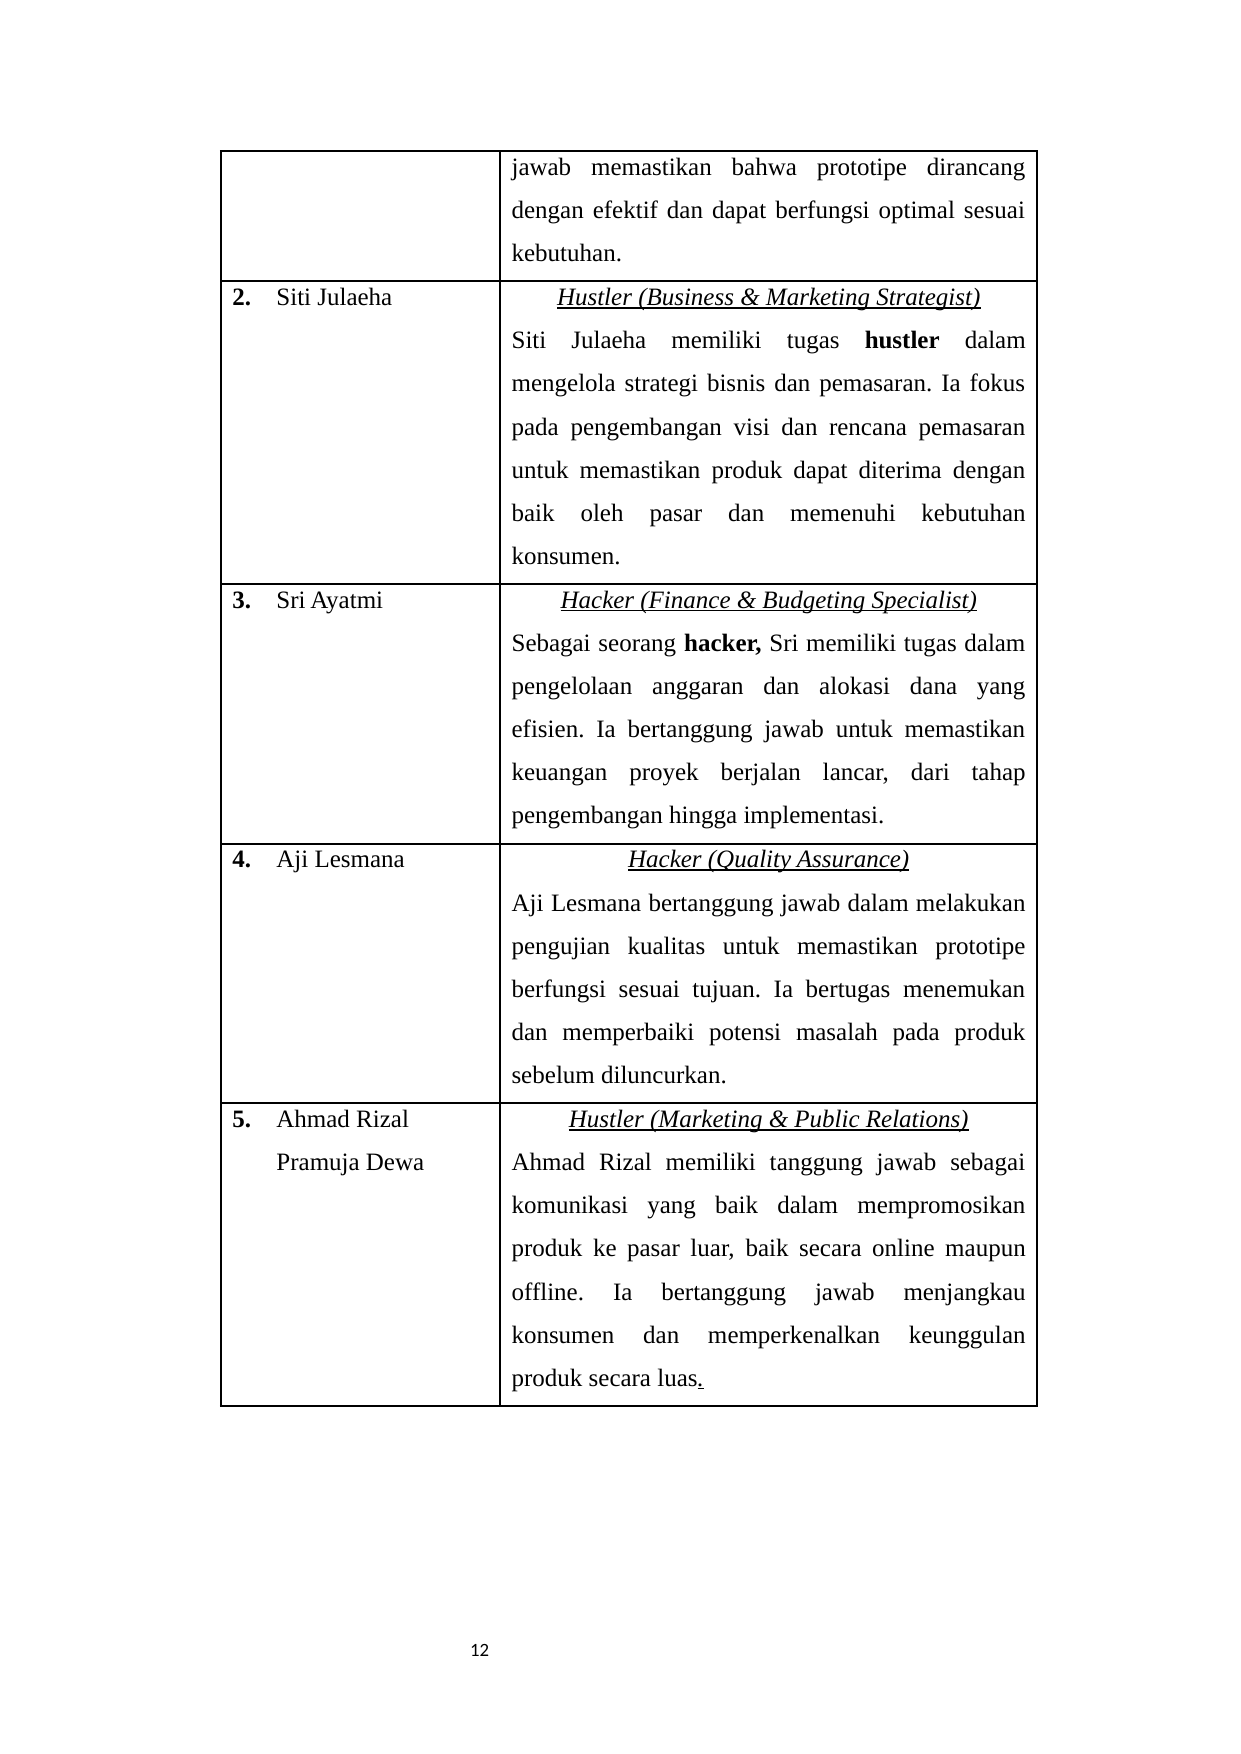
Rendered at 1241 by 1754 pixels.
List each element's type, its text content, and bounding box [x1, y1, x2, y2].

table_cell Siti Julaeha [222, 282, 499, 583]
table_cell Hustler (Business & Marketing Strategist) Siti Julaeha memiliki tugas hustler dalam mengelola strategi bisnis dan pemasaran. Ia fokus pada pengembangan visi dan rencana pemasaran untuk memastikan produk dapat diterima dengan baik oleh pasar dan memenuhi kebutuhan konsumen. [501, 282, 1036, 583]
table_cell Hacker (Finance & Budgeting Specialist) Sebagai seorang hacker, Sri memiliki tugas dalam pengelolaan anggaran dan alokasi dana yang efisien. Ia bertanggung jawab untuk memastikan keuangan proyek berjalan lancar, dari tahap pengembangan hingga implementasi. [501, 585, 1036, 842]
table_cell Ahmad Rizal Pramuja Dewa [222, 1104, 499, 1405]
table_cell Sri Ayatmi [222, 585, 499, 842]
table_cell Aji Lesmana [222, 845, 499, 1102]
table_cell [501, 152, 1036, 280]
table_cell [222, 152, 499, 280]
table_cell Hustler (Marketing & Public Relations) Ahmad Rizal memiliki tanggung jawab sebagai komunikasi yang baik dalam mempromosikan produk ke pasar luar, baik secara online maupun offline. Ia bertanggung jawab menjangkau konsumen dan memperkenalkan keunggulan produk secara luas. [501, 1104, 1036, 1405]
table_cell Hacker (Quality Assurance) Aji Lesmana bertanggung jawab dalam melakukan pengujian kualitas untuk memastikan prototipe berfungsi sesuai tujuan. Ia bertugas menemukan dan memperbaiki potensi masalah pada produk sebelum diluncurkan. [501, 845, 1036, 1102]
